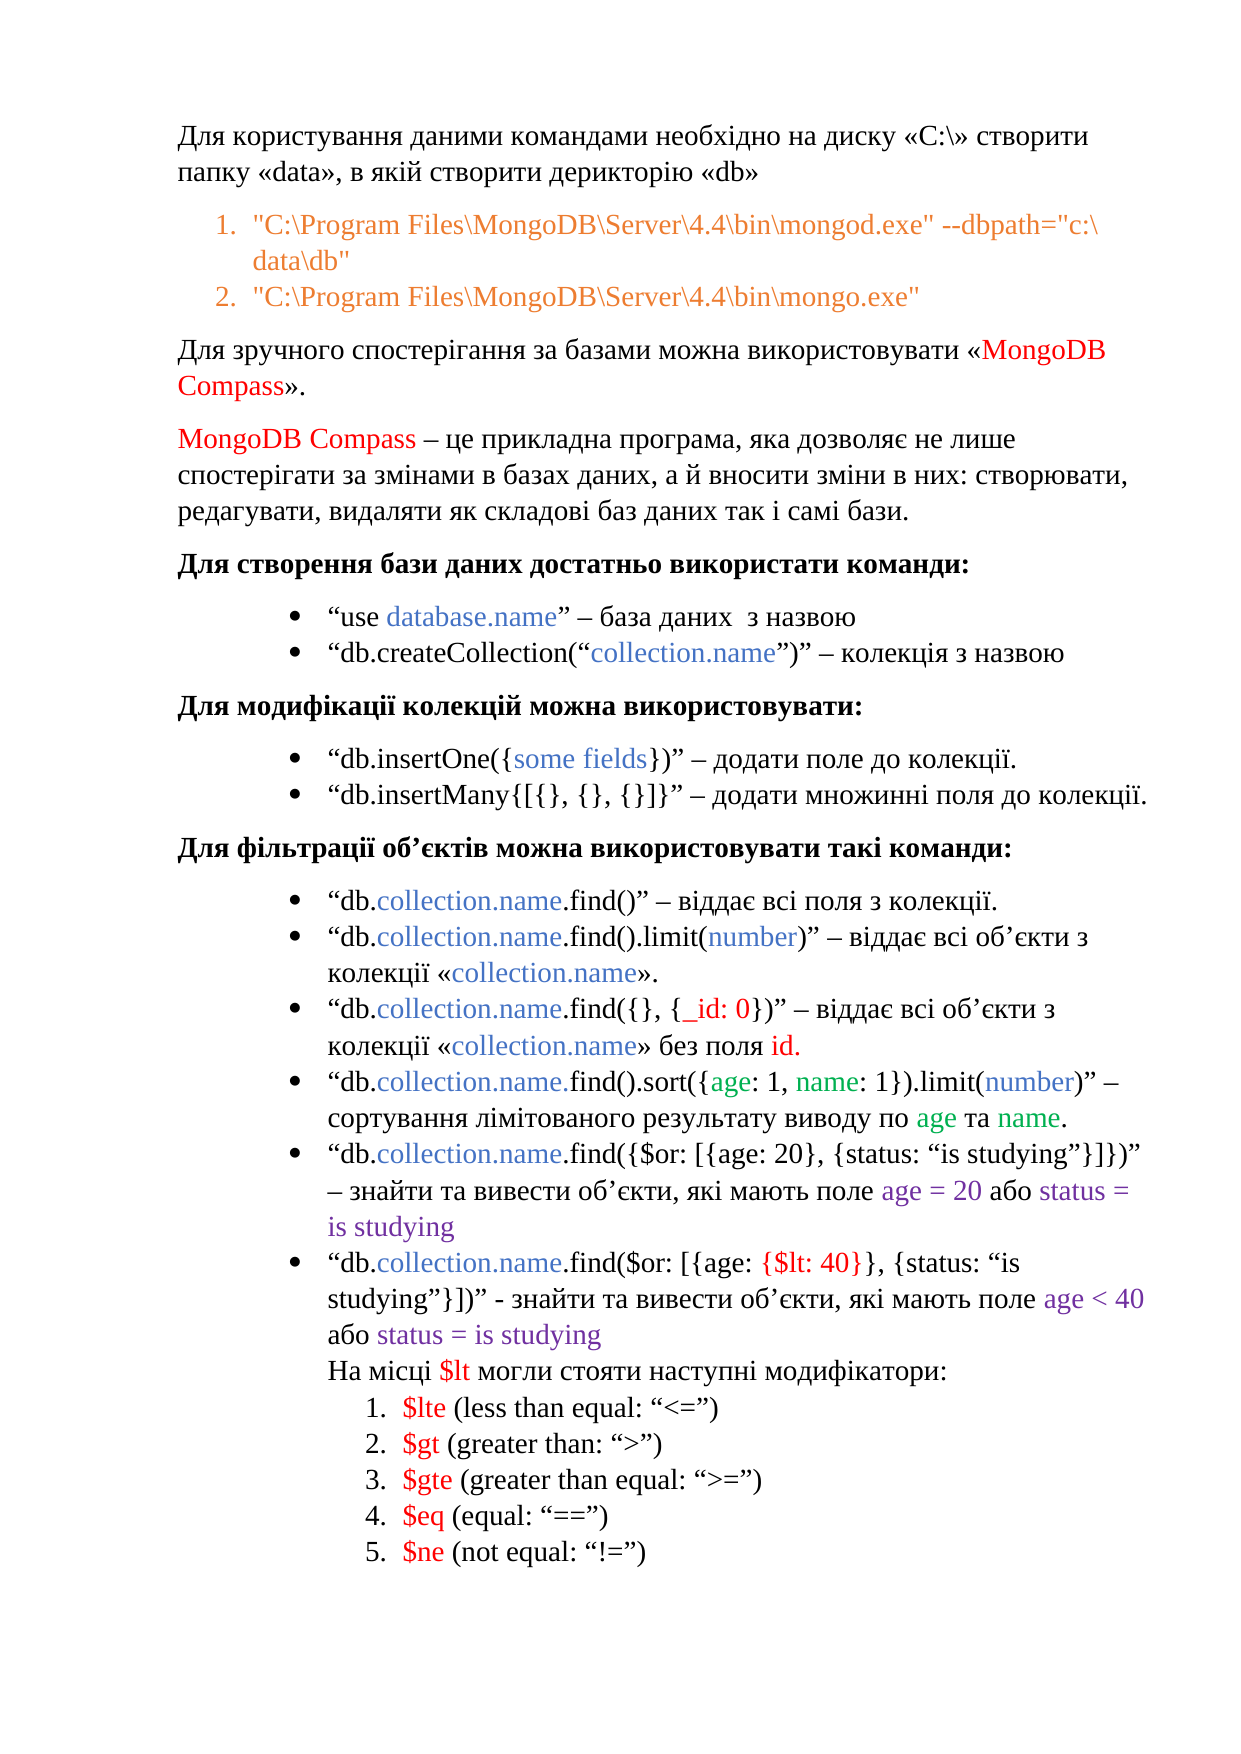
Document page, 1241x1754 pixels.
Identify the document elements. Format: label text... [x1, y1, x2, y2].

list “db.collection.name.find($or: [{age: {$lt: 40}}, {status: “is studying”}])” - знайти та вивести об’єкти, які мають поле age < 40 або status = is studying [290, 1245, 1152, 1351]
list На місці $lt могли стояти наступні модифікатори: [327, 1353, 1152, 1387]
list “db.collection.name.find()” – віддає всі поля з колекції. [290, 883, 1152, 917]
list “db.createCollection(“collection.name”)” – колекція з назвою [290, 635, 1152, 669]
text Для зручного спостерігання за базами можна використовувати «MongoDB Compass». [177, 332, 1152, 402]
text Для створення бази даних достатньо використати команди: [177, 546, 1152, 580]
list “db.collection.name.find().limit(number)” – віддає всі об’єкти з колекції «collection.name». [290, 919, 1152, 989]
text MongoDB Compass – це прикладна програма, яка дозволяє не лише спостерігати за змінами в базах даних, а й вносити зміни в них: створювати, редагувати, видаляти як складові баз даних так і самі бази. [177, 421, 1152, 527]
text Для користування даними командами необхідно на диску «С:\» створити папку «data», в якій створити дерикторію «db» [177, 118, 1152, 188]
list “db.collection.name.find({}, {_id: 0})” – віддає всі об’єкти з колекції «collection.name» без поля id. [290, 992, 1152, 1061]
list $gt (greater than: “>”) [365, 1426, 1152, 1459]
list “db.collection.name.find({$or: [{age: 20}, {status: “is studying”}]})” – знайти та вивести об’єкти, які мають поле age = 20 або status = is studying [290, 1136, 1152, 1242]
list $eq (equal: “==”) [365, 1498, 1152, 1532]
list “use database.name” – база даних з назвою [290, 599, 1152, 633]
text Для фільтрації об’єктів можна використовувати такі команди: [177, 830, 1152, 864]
list $lte (less than equal: “<=”) [365, 1390, 1152, 1423]
list “db.insertMany{[{}, {}, {}]}” – додати множинні поля до колекції. [290, 777, 1152, 811]
text Для модифікації колекцій можна використовувати: [177, 688, 1152, 722]
list "C:\Program Files\MongoDB\Server\4.4\bin\mongod.exe" --dbpath="c:\data\db" [215, 207, 1152, 277]
list "C:\Program Files\MongoDB\Server\4.4\bin\mongo.exe" [215, 279, 1152, 313]
list “db.insertOne({some fields})” – додати поле до колекції. [290, 741, 1152, 775]
list $ne (not equal: “!=”) [365, 1534, 1152, 1568]
list “db.collection.name.find().sort({age: 1, name: 1}).limit(number)” – сортування лімітованого результату виводу по age та name. [290, 1064, 1152, 1134]
list $gte (greater than equal: “>=”) [365, 1462, 1152, 1496]
